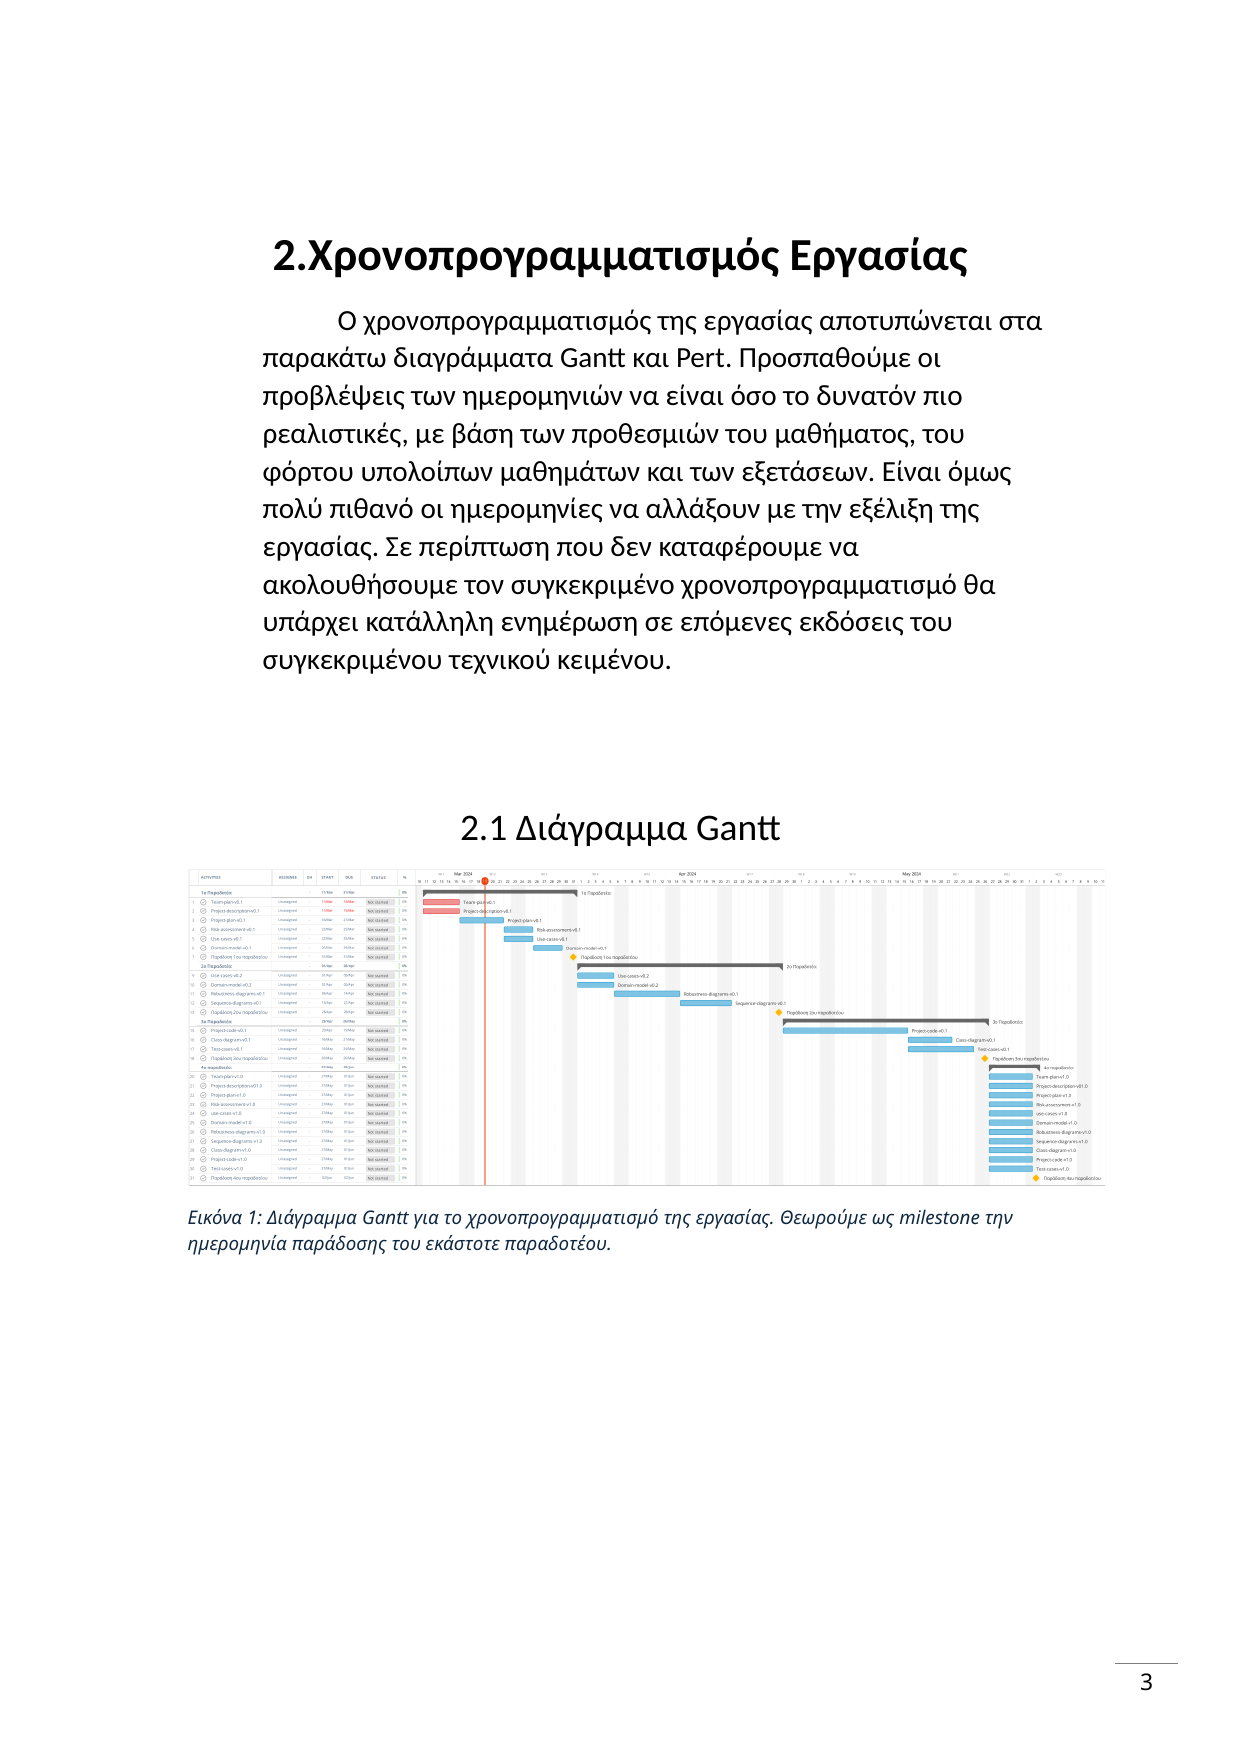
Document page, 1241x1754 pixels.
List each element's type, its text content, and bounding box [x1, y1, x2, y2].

picture [187, 869, 1105, 1186]
text Εικόνα 1: Διάγραμμα Gantt για το χρονοπρογραμματισμό της εργασίας. Θεωρούμε ως milestone την ημερομηνία παράδοσης του εκάστοτε παραδοτέου. [187, 1204, 1053, 1255]
text Ο χρονοπρογραμματισμός της εργασίας αποτυπώνεται στα παρακάτω διαγράμματα Gantt και Pert. Προσπαθούμε οι προβλέψεις των ημερομηνιών να είναι όσο το δυνατόν πιο ρεαλιστικές, με βάση των προθεσμιών του μαθήματος, του φόρτου υπολοίπων μαθημάτων και των εξετάσεων. Είναι όμως πολύ πιθανό οι ημερομηνίες να αλλάξουν με την εξέλιξη της εργασίας. Σε περίπτωση που δεν καταφέρουμε να ακολουθήσουμε τον συγκεκριμένο χρονοπρογραμματισμό θα υπάρχει κατάλληλη ενημέρωση σε επόμενες εκδόσεις του συγκεκριμένου τεχνικού κειμένου. [262, 302, 1053, 677]
text 2.1 Διάγραμμα Gantt [187, 804, 1053, 850]
text 2.Χρονοπρογραμματισμός Εργασίας [187, 226, 1053, 282]
